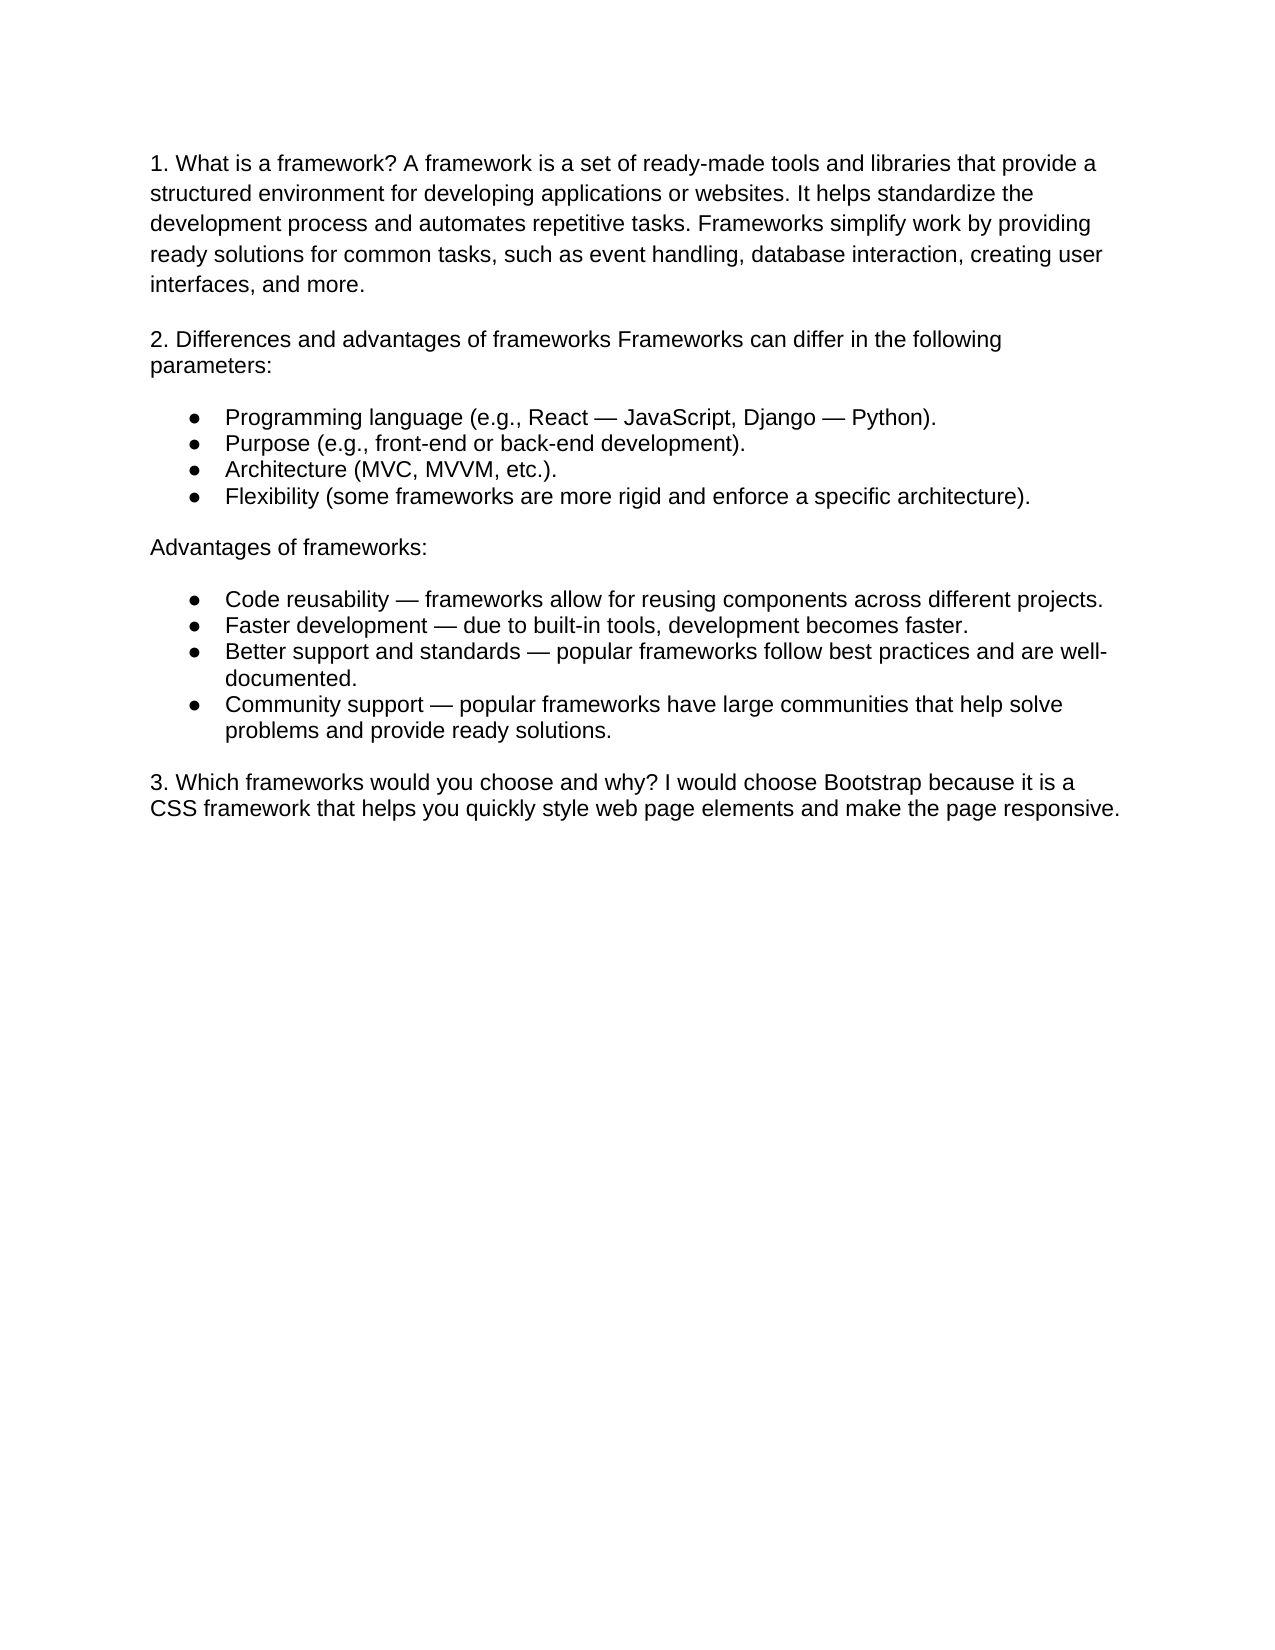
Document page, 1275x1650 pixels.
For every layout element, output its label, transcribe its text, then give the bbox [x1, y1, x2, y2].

list Faster development — due to built-in tools, development becomes faster. [187, 612, 1125, 638]
list Flexibility (some frameworks are more rigid and enforce a specific architecture). [187, 483, 1125, 509]
list Code reusability — frameworks allow for reusing components across different projects. [187, 586, 1125, 612]
list Better support and standards — popular frameworks follow best practices and are well-documented. [187, 638, 1125, 691]
text Advantages of frameworks: [150, 534, 1125, 561]
text 2. Differences and advantages of frameworks Frameworks can differ in the following parameters: [150, 326, 1125, 379]
list Community support — popular frameworks have large communities that help solve problems and provide ready solutions. [187, 691, 1125, 744]
text 1. What is a framework? A framework is a set of ready-made tools and libraries that provide a structured environment for developing applications or websites. It helps standardize the development process and automates repetitive tasks. Frameworks simplify work by providing ready solutions for common tasks, such as event handling, database interaction, creating user interfaces, and more. [150, 150, 1125, 297]
text 3. Which frameworks would you choose and why? I would choose Bootstrap because it is a CSS framework that helps you quickly style web page elements and make the page responsive. [150, 769, 1125, 821]
list Architecture (MVC, MVVM, etc.). [187, 456, 1125, 483]
list Programming language (e.g., React — JavaScript, Django — Python). [187, 404, 1125, 430]
list Purpose (e.g., front-end or back-end development). [187, 430, 1125, 456]
